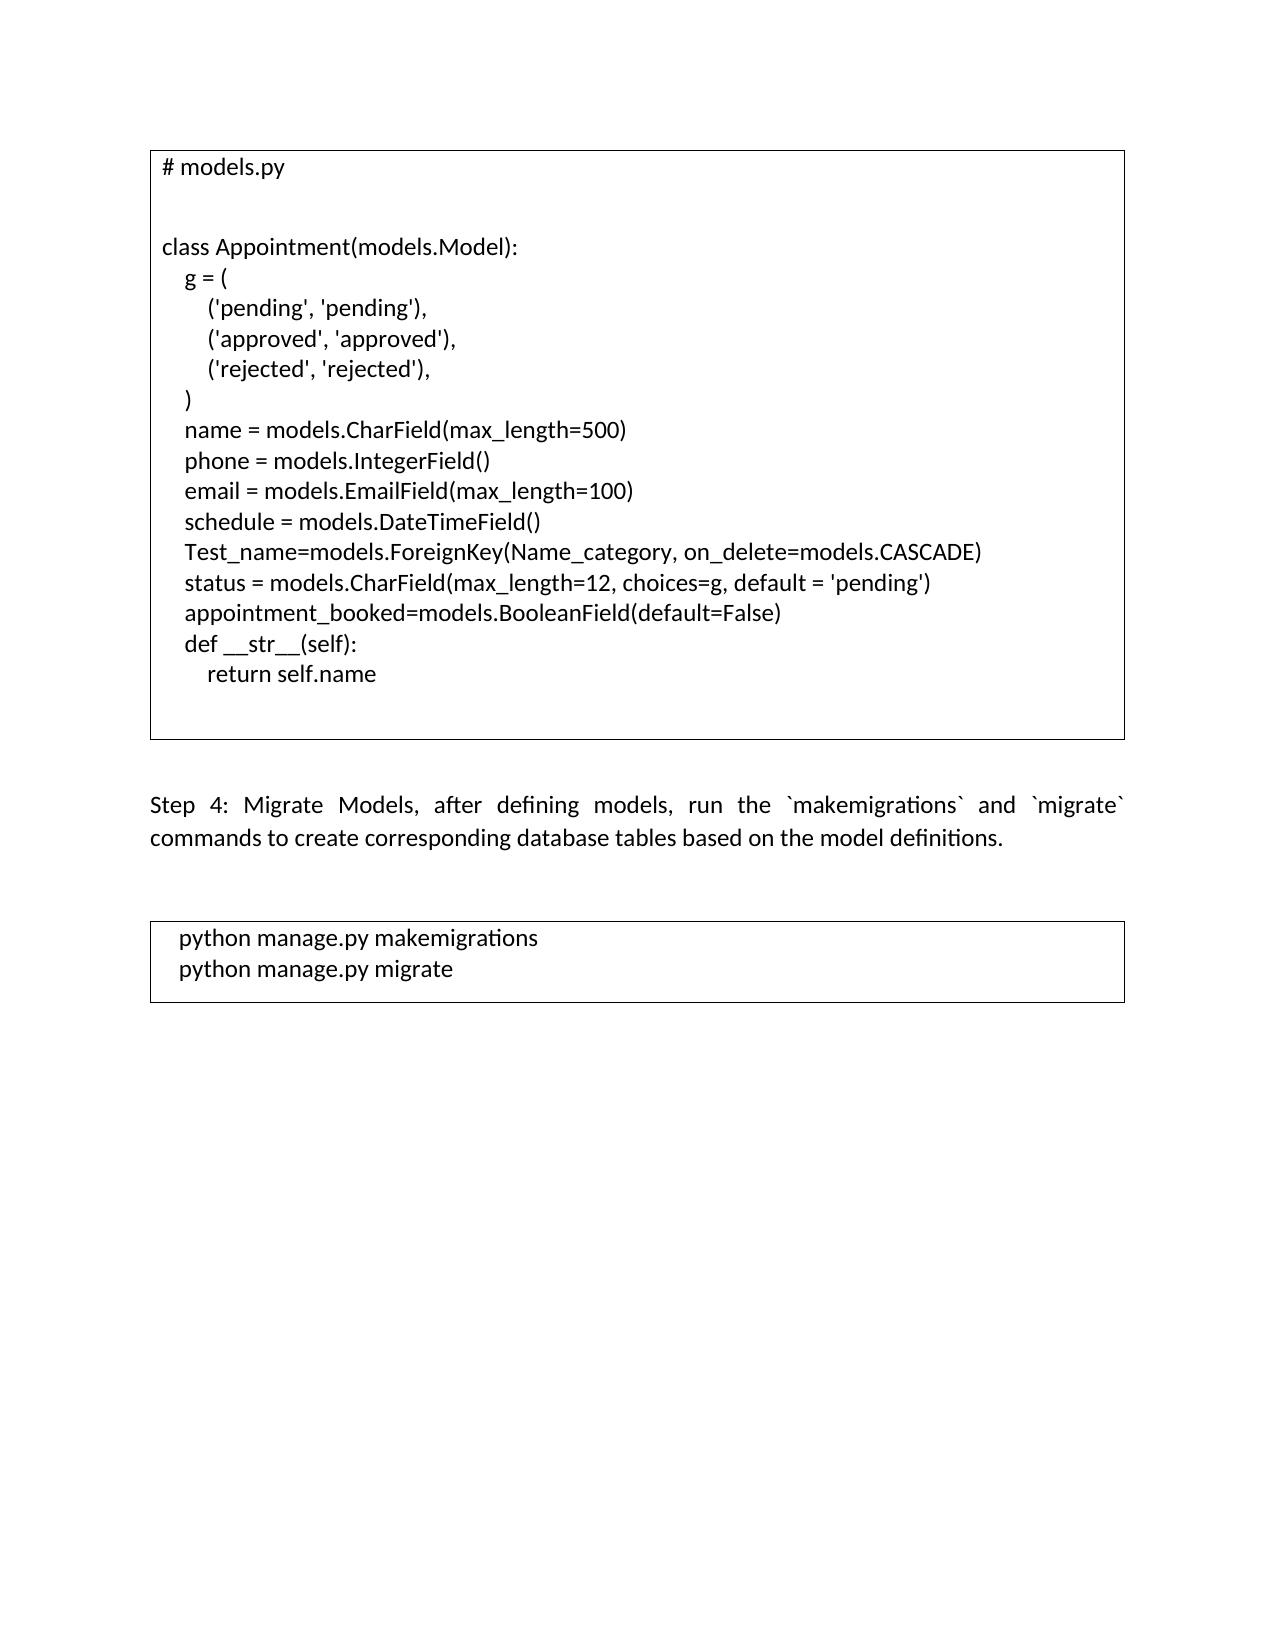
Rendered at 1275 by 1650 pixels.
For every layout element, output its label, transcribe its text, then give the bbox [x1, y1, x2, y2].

table_header # models.py class Appointment(models.Model): g = ( ('pending', 'pending'), ('approved', 'approved'), ('rejected', 'rejected'), ) name = models.CharField(max_length=500) phone = models.IntegerField() email = models.EmailField(max_length=100) schedule = models.DateTimeField() Test_name=models.ForeignKey(Name_category, on_delete=models.CASCADE) status = models.CharField(max_length=12, choices=g, default = 'pending') appointment_booked=models.BooleanField(default=False) def __str__(self): return self.name [151, 151, 1124, 738]
table_header python manage.py makemigrations python manage.py migrate [151, 922, 1124, 1002]
text Step 4: Migrate Models, after defining models, run the `makemigrations` and `migrate` commands to create corresponding database tables based on the model definitions. [150, 789, 1125, 852]
